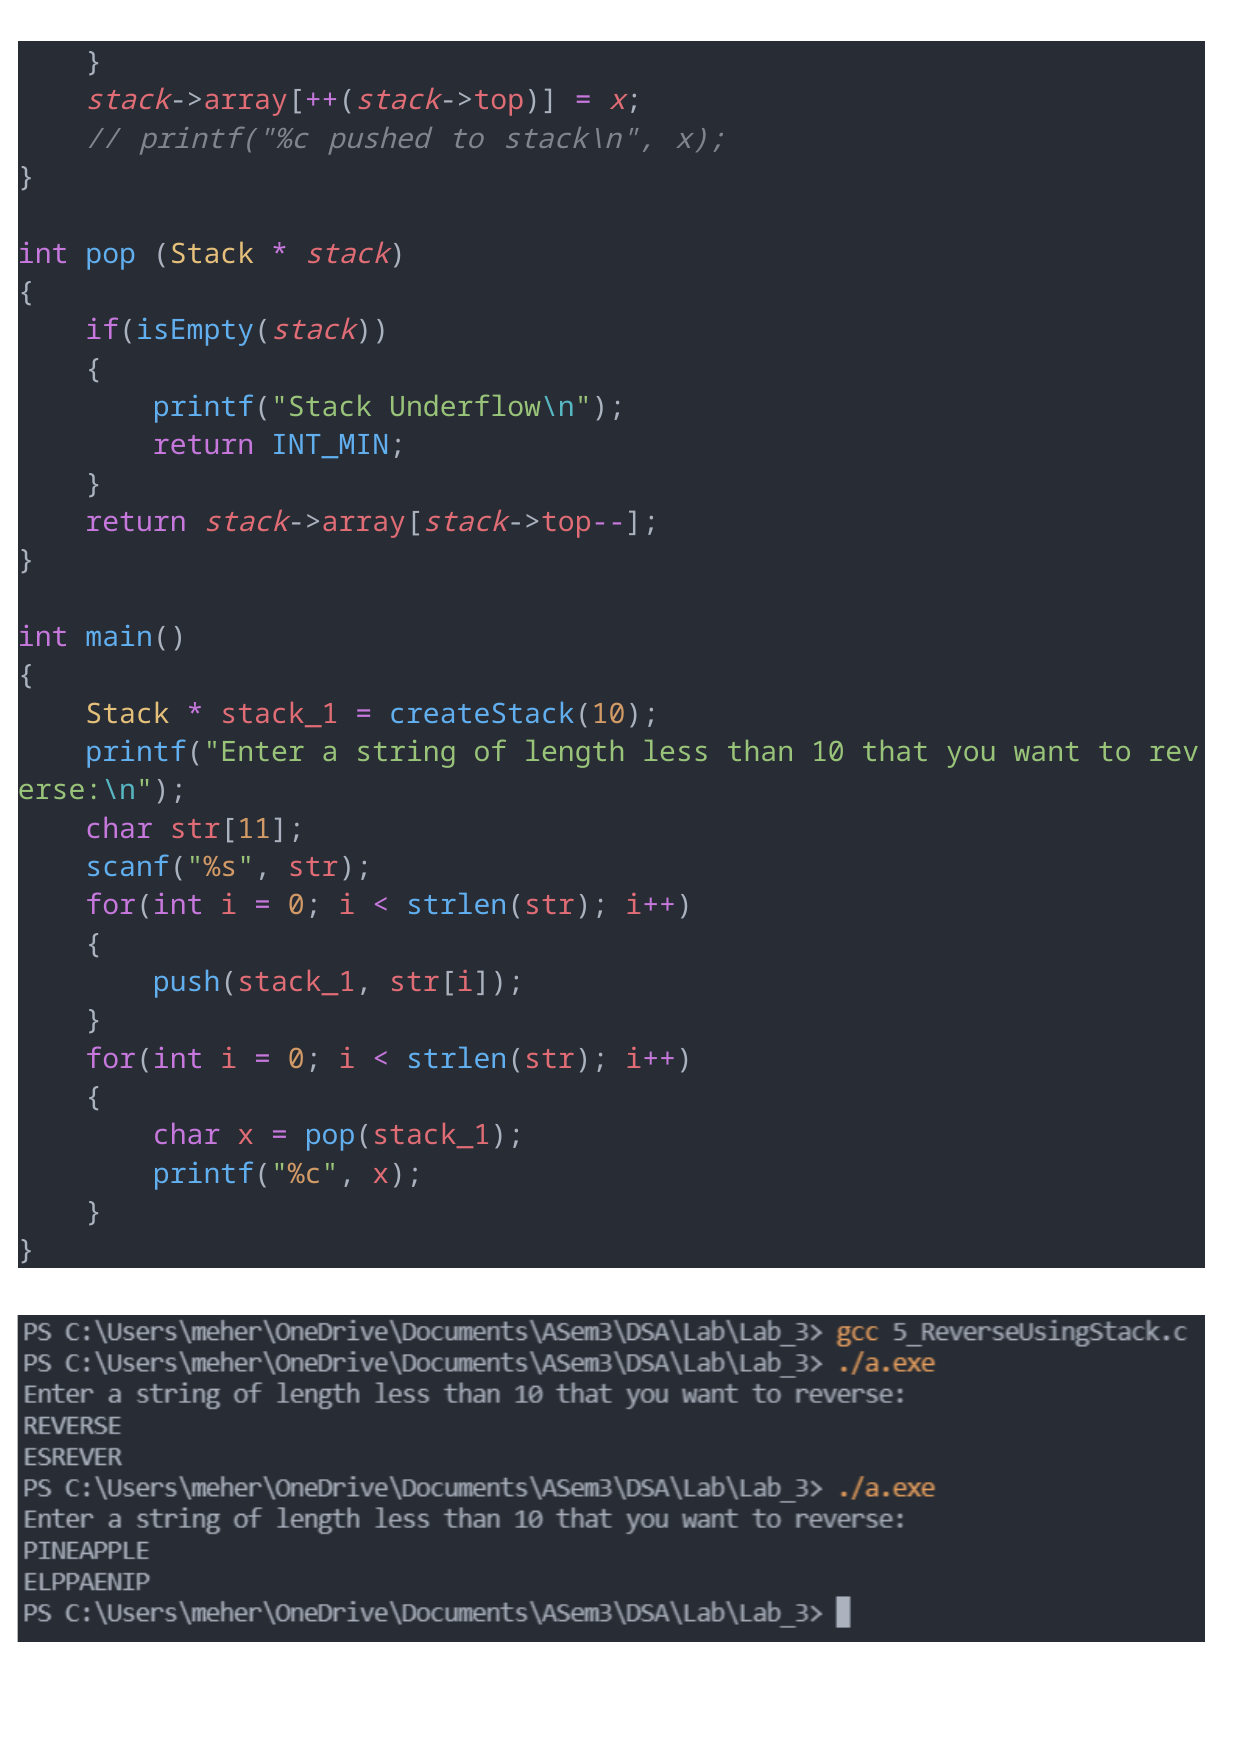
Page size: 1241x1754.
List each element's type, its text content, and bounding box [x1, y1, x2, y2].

text char str[11]; [18, 808, 1205, 846]
text Stack * stack_1 = createStack(10); [18, 693, 1205, 731]
text push(stack_1, str[i]); [18, 961, 1205, 1000]
text return INT_MIN; [18, 425, 1205, 463]
picture [17, 1315, 1205, 1642]
text return stack->array[stack->top--]; [18, 501, 1205, 540]
text } [18, 540, 1205, 578]
text } [18, 1230, 1205, 1268]
text { [18, 271, 1205, 310]
text stack->array[++(stack->top)] = x; [18, 80, 1205, 118]
text printf("Stack Underflow\n"); [18, 386, 1205, 425]
text } [18, 1191, 1205, 1230]
text } [18, 463, 1205, 501]
text for(int i = 0; i < strlen(str); i++) [18, 885, 1205, 923]
text int main() [18, 616, 1205, 655]
text { [18, 1076, 1205, 1115]
text printf("%c", x); [18, 1153, 1205, 1191]
text { [18, 923, 1205, 961]
text for(int i = 0; i < strlen(str); i++) [18, 1038, 1205, 1076]
text } [18, 41, 1205, 80]
text if(isEmpty(stack)) [18, 310, 1205, 348]
text { [18, 348, 1205, 386]
text { [18, 655, 1205, 693]
text } [18, 1000, 1205, 1038]
text // printf("%c pushed to stack\n", x); [18, 118, 1205, 156]
text int pop (Stack * stack) [18, 233, 1205, 271]
text } [18, 156, 1205, 195]
text printf("Enter a string of length less than 10 that you want to reverse:\n"); [18, 731, 1205, 808]
text char x = pop(stack_1); [18, 1115, 1205, 1153]
text scanf("%s", str); [18, 846, 1205, 885]
